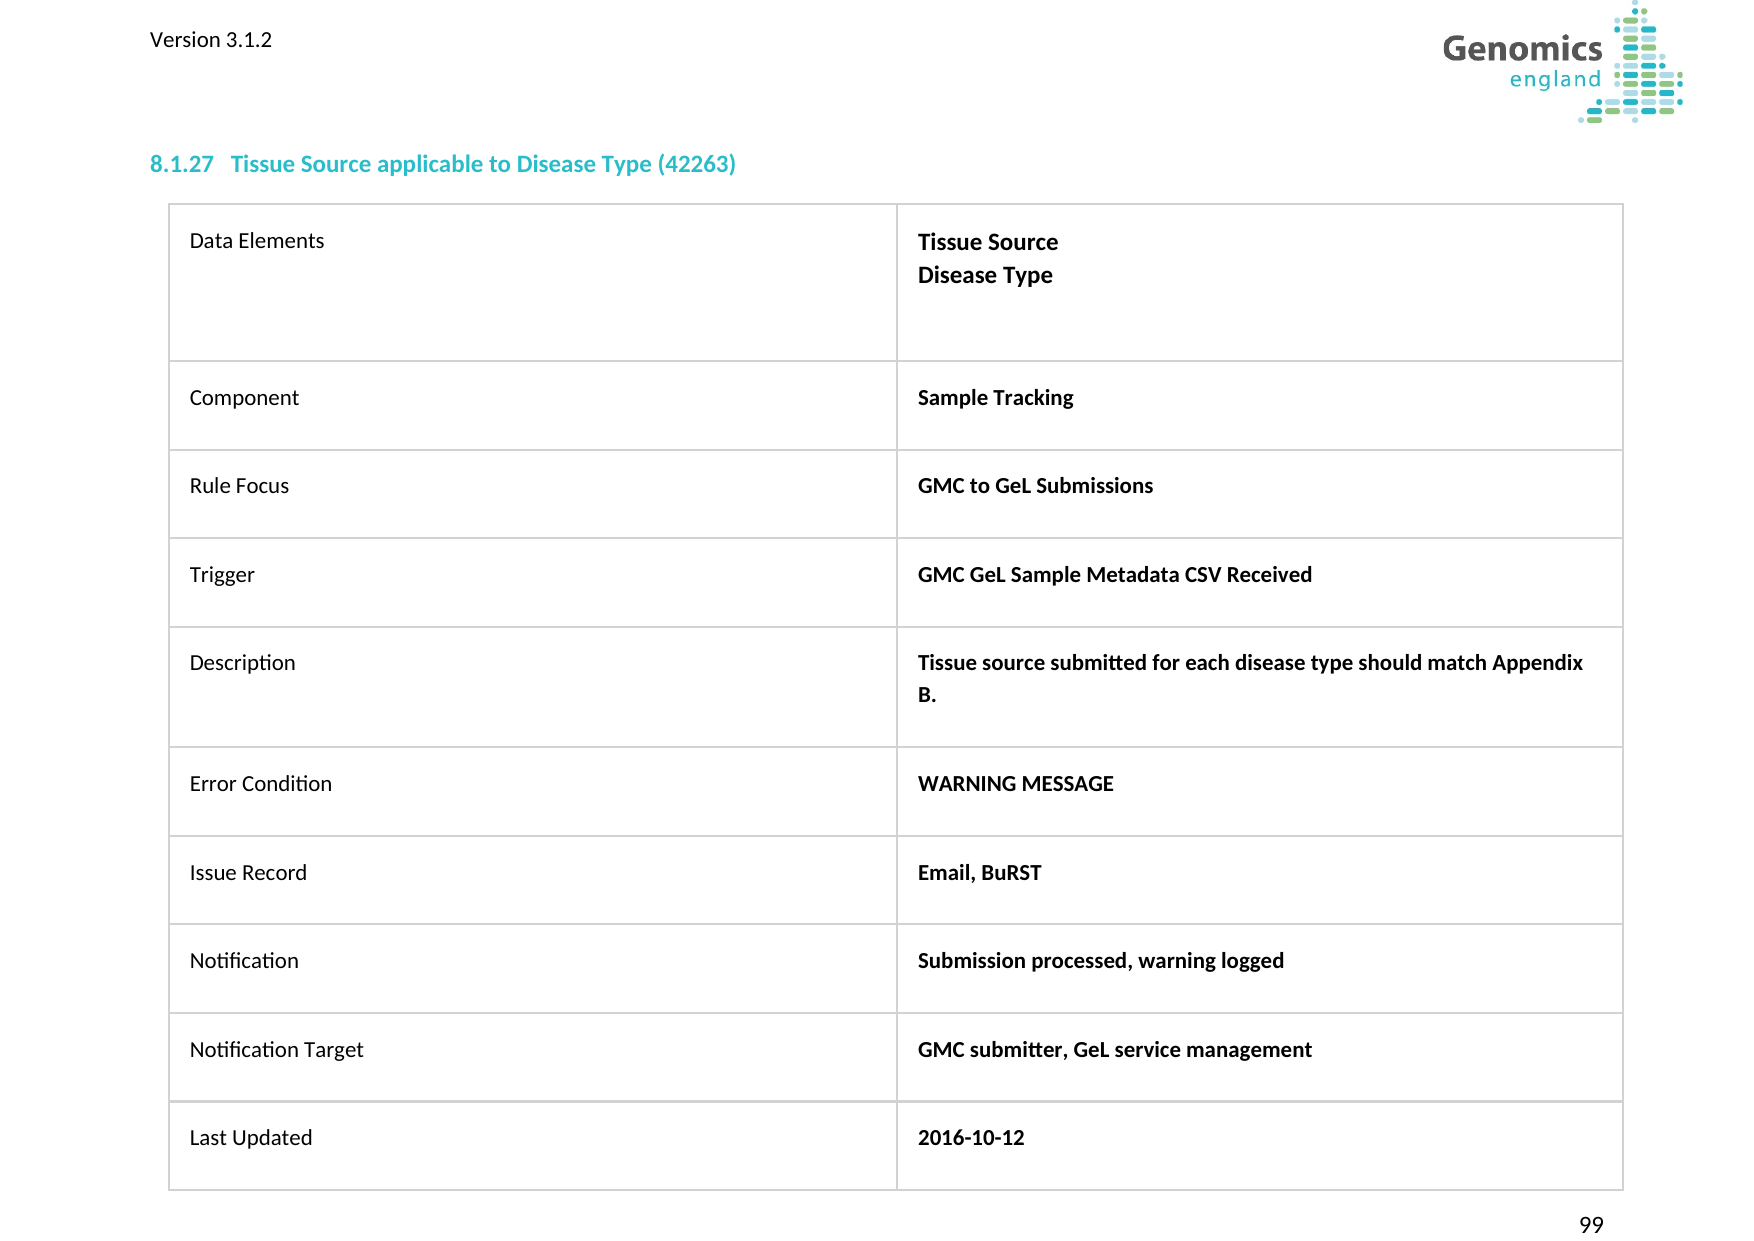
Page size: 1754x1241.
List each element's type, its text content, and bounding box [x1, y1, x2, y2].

table_cell Submission processed, warning logged [898, 925, 1622, 1012]
table_cell Last Updated [170, 1103, 896, 1189]
table_cell Component [170, 362, 896, 448]
table_cell GMC GeL Sample Metadata CSV Received [898, 539, 1622, 626]
table_cell GMC to GeL Submissions [898, 451, 1622, 537]
table_cell Tissue source submitted for each disease type should match Appendix B. [898, 628, 1622, 746]
table_cell Notification Target [170, 1014, 896, 1100]
table_cell Rule Focus [170, 451, 896, 537]
table_cell Email, BuRST [898, 837, 1622, 923]
table_cell Trigger [170, 539, 896, 626]
subtitle Tissue Source applicable to Disease Type (42263) [150, 148, 1604, 178]
table_header Tissue Source Disease Type [898, 205, 1622, 360]
table_cell 2016-10-12 [898, 1103, 1622, 1189]
table_cell Issue Record [170, 837, 896, 923]
table_cell WARNING MESSAGE [898, 748, 1622, 835]
picture [1443, 0, 1683, 123]
table_header Data Elements [170, 205, 896, 360]
table_cell GMC submitter, GeL service management [898, 1014, 1622, 1100]
table_cell Error Condition [170, 748, 896, 835]
table_cell Notification [170, 925, 896, 1012]
table_cell Sample Tracking [898, 362, 1622, 448]
table_cell Description [170, 628, 896, 746]
